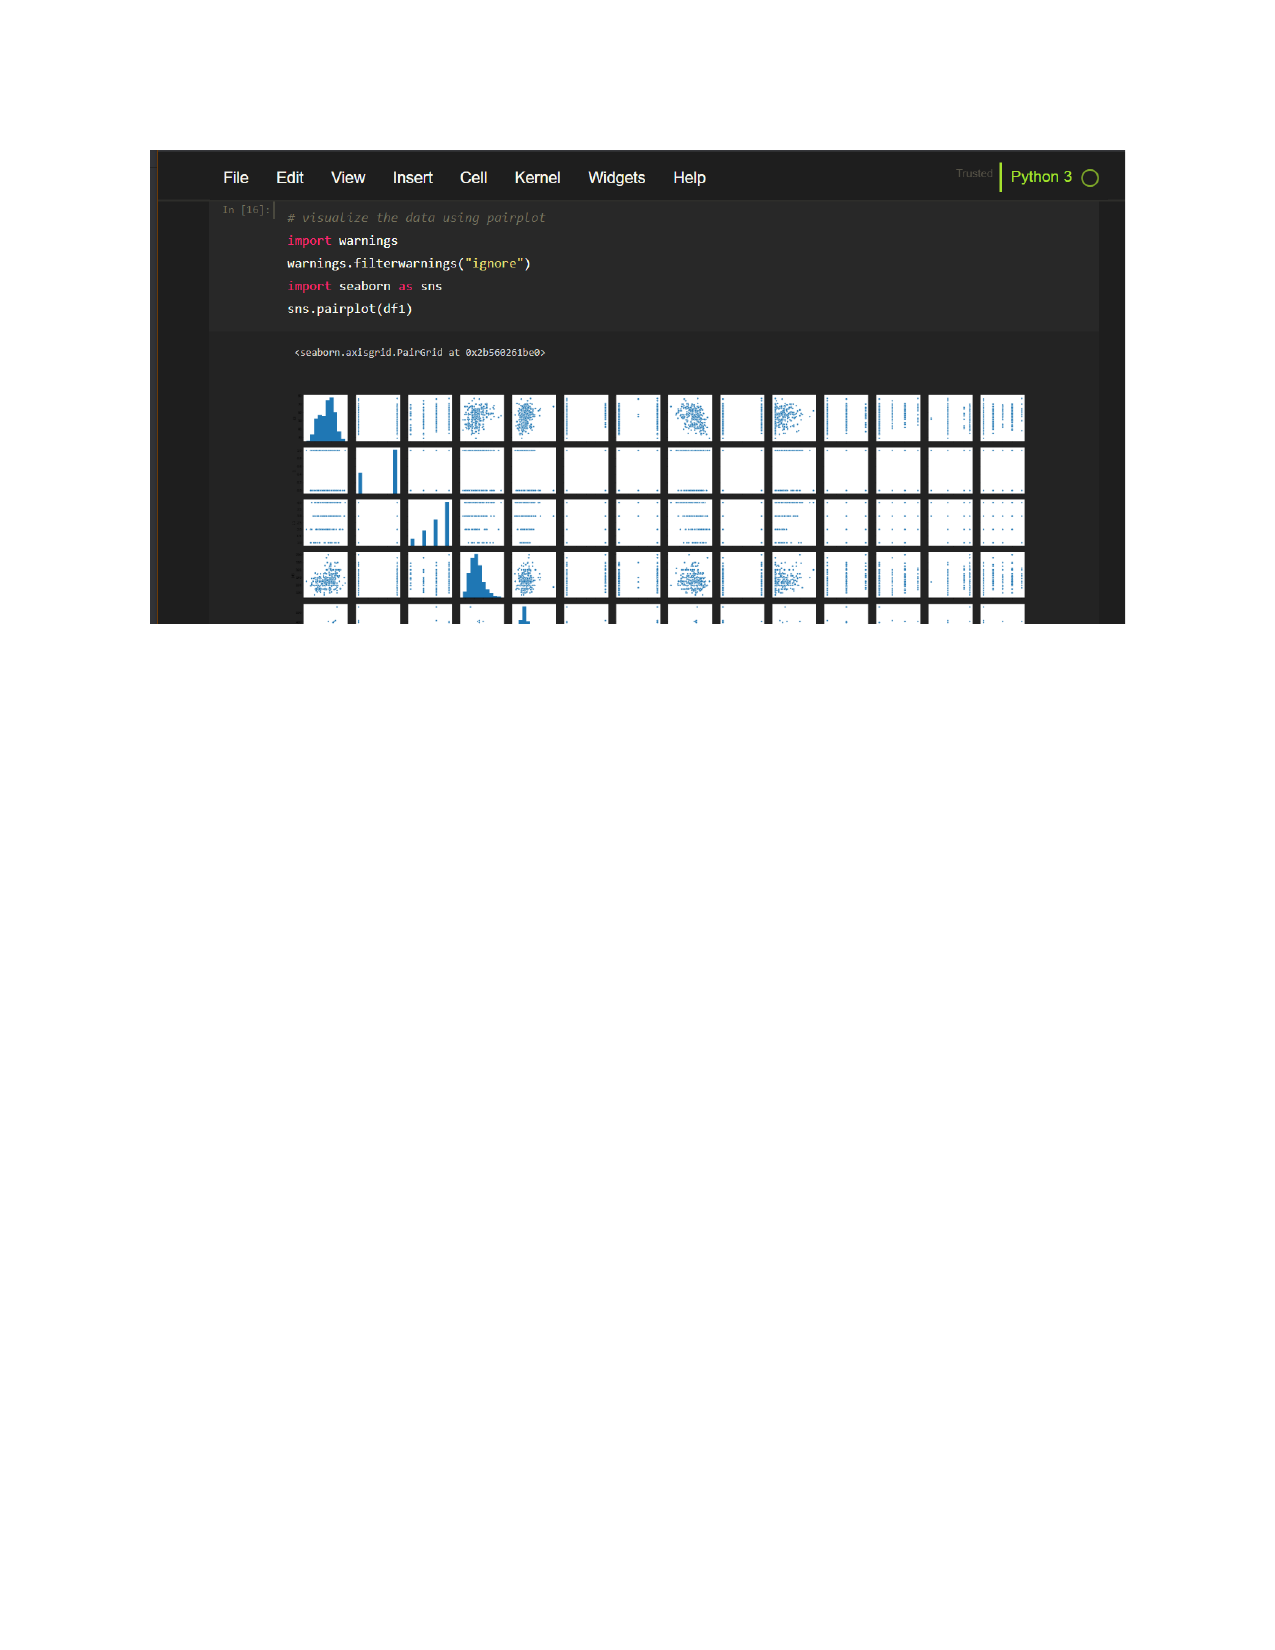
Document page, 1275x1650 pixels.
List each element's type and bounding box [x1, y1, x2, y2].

picture [150, 150, 1125, 624]
